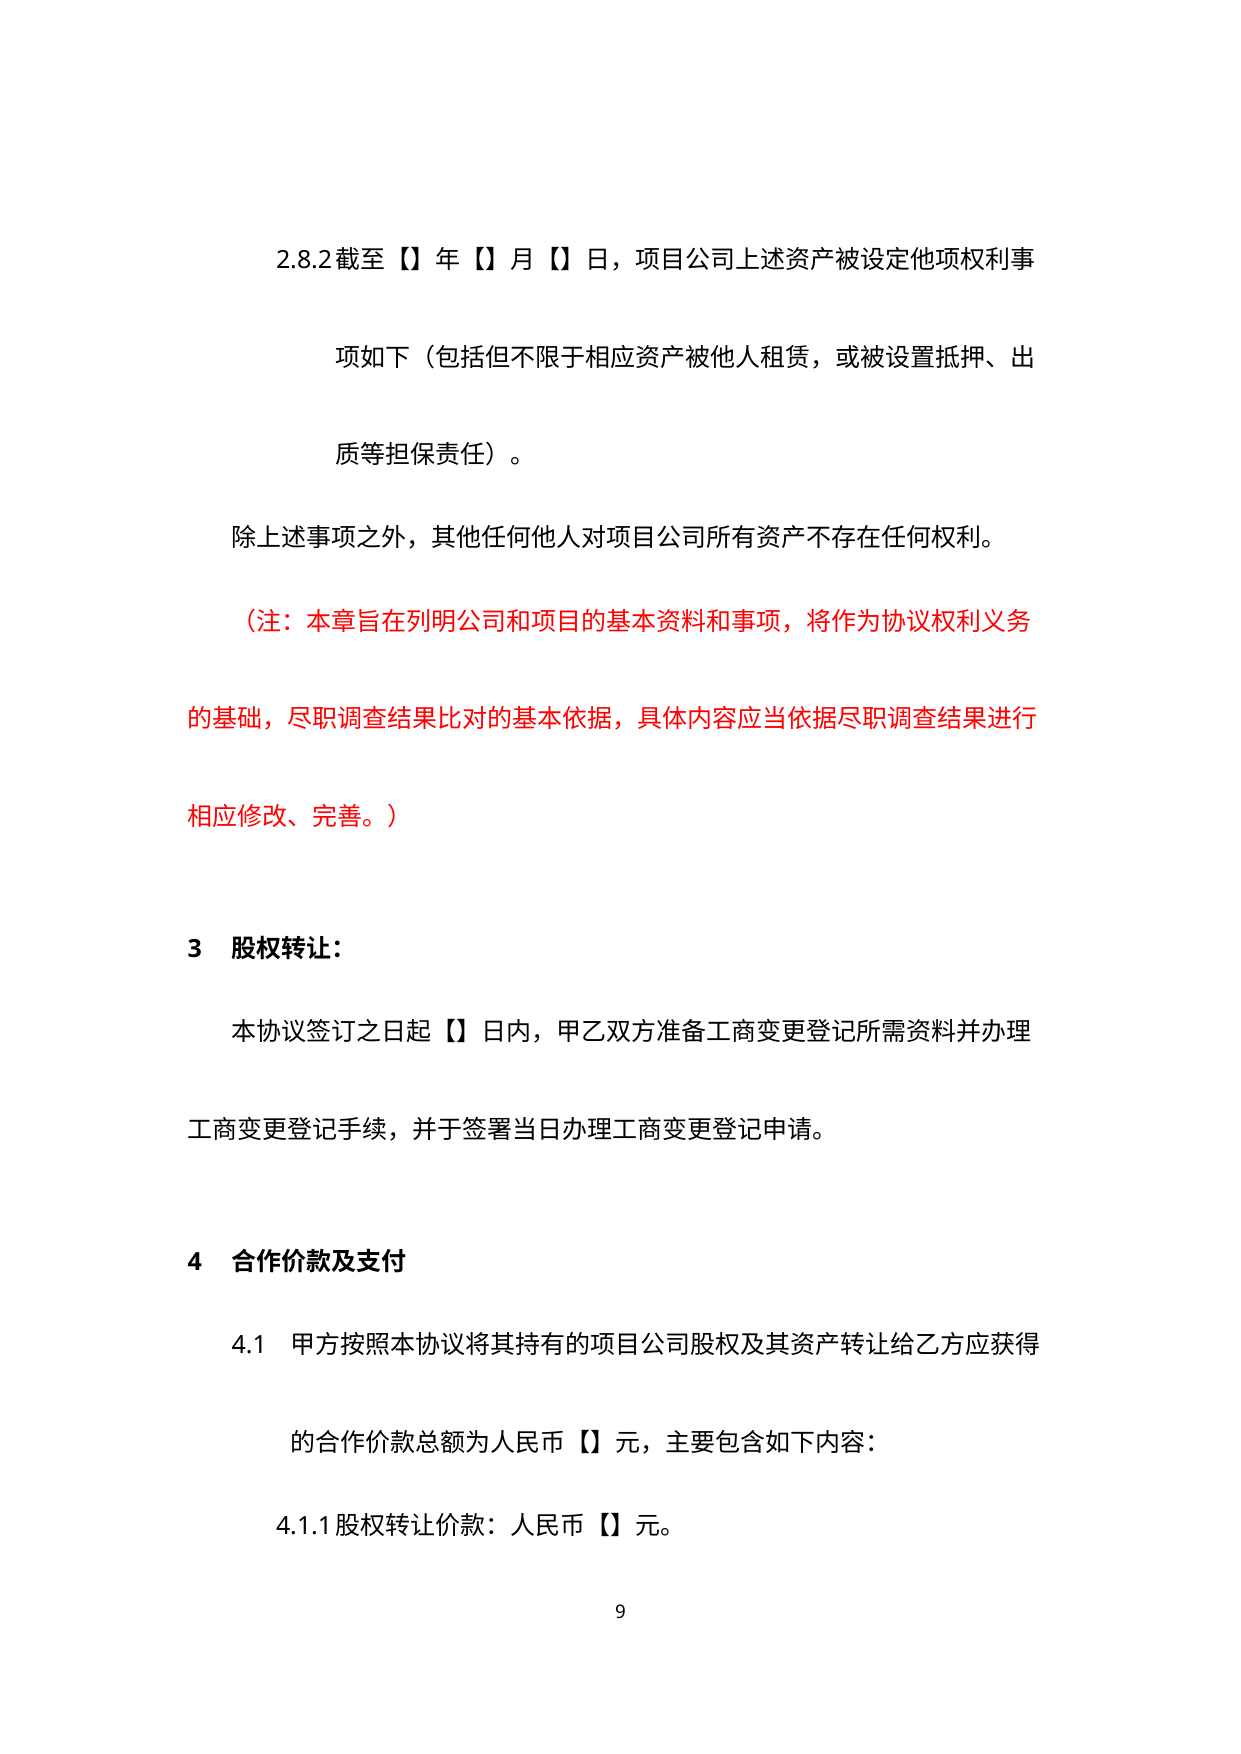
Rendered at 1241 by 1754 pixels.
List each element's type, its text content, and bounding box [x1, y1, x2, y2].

text （注：本章旨在列明公司和项目的基本资料和事项，将作为协议权利义务的基础，尽职调查结果比对的基本依据，具体内容应当依据尽职调查结果进行相应修改、完善。） [187, 587, 1053, 847]
list 股权转让价款：人民币【】元。 [276, 1491, 1053, 1556]
text 本协议签订之日起【】日内，甲乙双方准备工商变更登记所需资料并办理工商变更登记手续，并于签署当日办理工商变更登记申请。 [187, 997, 1053, 1160]
list 甲方按照本协议将其持有的项目公司股权及其资产转让给乙方应获得的合作价款总额为人民币【】元，主要包含如下内容： [231, 1311, 1053, 1473]
text 除上述事项之外，其他任何他人对项目公司所有资产不存在任何权利。 [187, 503, 1053, 568]
list 截至【】年【】月【】日，项目公司上述资产被设定他项权利事项如下（包括但不限于相应资产被他人租赁，或被设置抵押、出质等担保责任）。 [276, 225, 1053, 485]
list 股权转让： [187, 914, 1053, 979]
list 合作价款及支付 [187, 1227, 1053, 1292]
